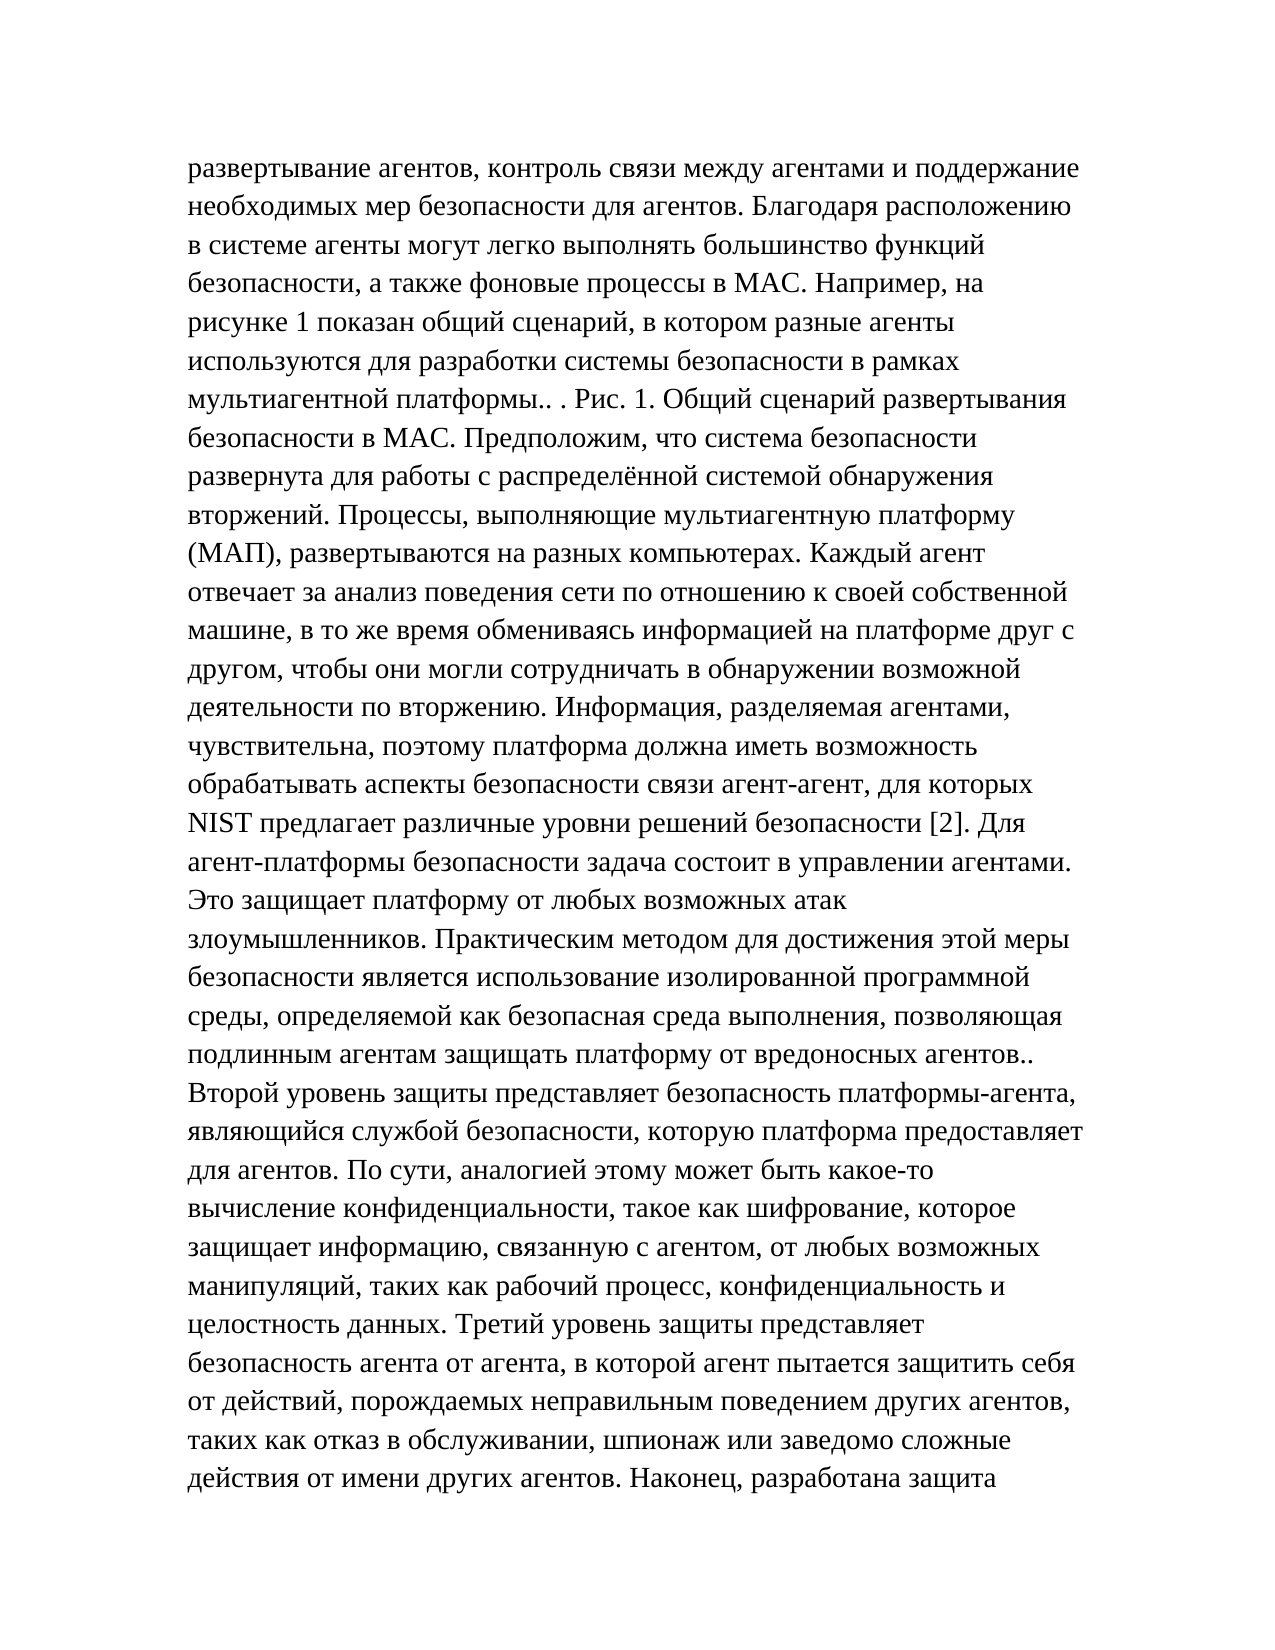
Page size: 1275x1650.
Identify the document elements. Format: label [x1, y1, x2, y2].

text [187, 150, 1087, 1494]
